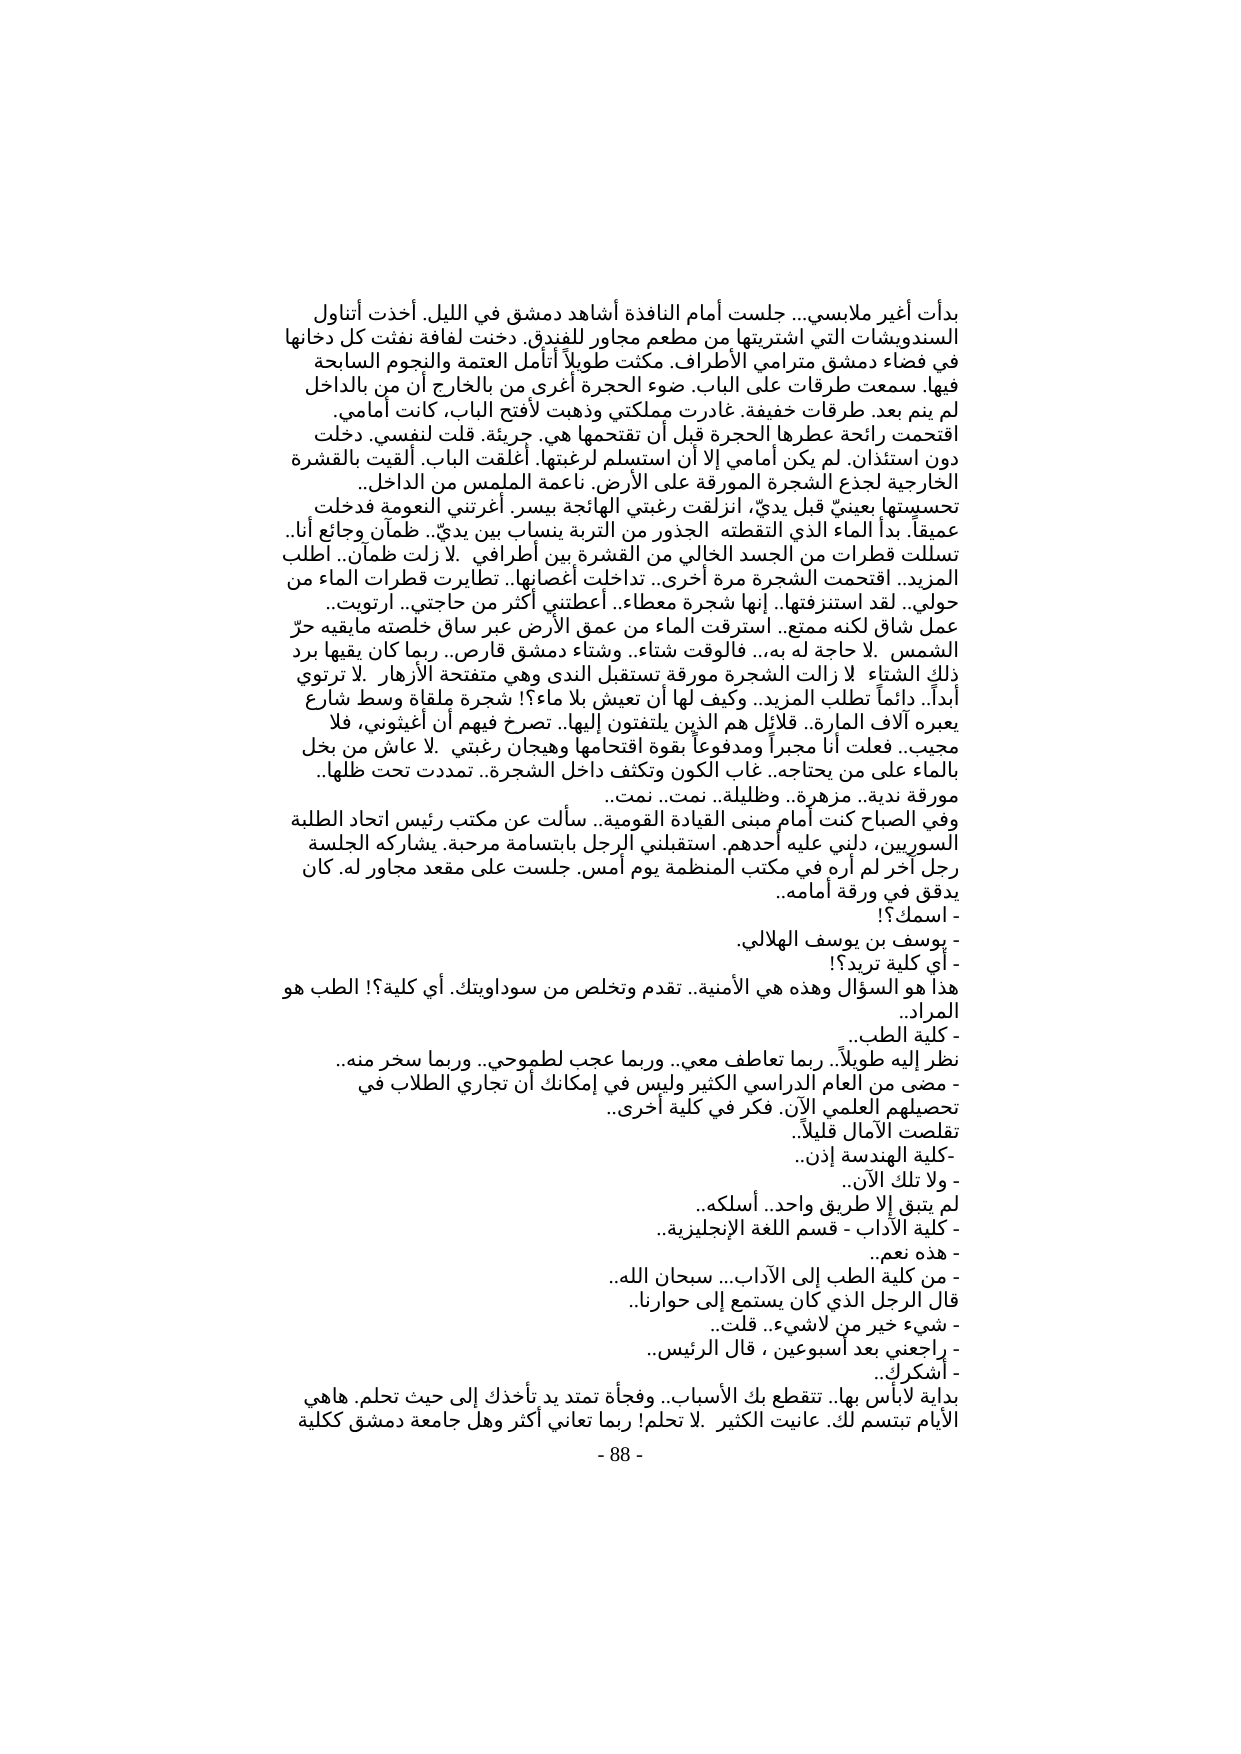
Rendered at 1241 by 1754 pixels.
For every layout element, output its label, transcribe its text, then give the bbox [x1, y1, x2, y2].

text - أشكرك.. [281, 1360, 960, 1384]
text - كلية الطب.. [281, 1023, 960, 1047]
text - مضى من العام الدراسي الكثير وليس في إمكانك أن تجاري الطلاب في تحصيلهم العلمي الآن. فكر في كلية أخرى.. [281, 1071, 960, 1119]
text - راجعني بعد أسبوعين ، قال الرئيس.. [281, 1336, 960, 1360]
text - من كلية الطب إلى الآداب... سبحان الله.. [281, 1264, 960, 1288]
text لم يتبق إلا طريق واحد.. أسلكه.. [281, 1192, 960, 1216]
text بدأت أغير ملابسي... جلست أمام النافذة أشاهد دمشق في الليل. أخذت أتناول السندويشات التي اشتريتها من مطعم مجاور للفندق. دخنت لفافة نفثت كل دخانها في فضاء دمشق مترامي الأطراف. مكثت طويلاً أتأمل العتمة والنجوم السابحة فيها. سمعت طرقات على الباب. ضوء الحجرة أغرى من بالخارج أن من بالداخل لم ينم بعد. طرقات خفيفة. غادرت مملكتي وذهبت لأفتح الباب، كانت أمامي. اقتحمت رائحة عطرها الحجرة قبل أن تقتحمها هي. جريئة. قلت لنفسي. دخلت دون استئذان. لم يكن أمامي إلا أن استسلم لرغبتها. أغلقت الباب. ألقيت بالقشرة الخارجية لجذع الشجرة المورقة على الأرض. ناعمة الملمس من الداخل.. تحسستها بعينيّ قبل يديّ، انزلقت رغبتي الهائجة بيسر. أغرتني النعومة فدخلت عميقاً. بدأ الماء الذي التقطته الجذور من التربة ينساب بين يديّ.. ظمآن وجائع أنا.. تسللت قطرات من الجسد الخالي من القشرة بين أطرافي.. لا زلت ظمآن.. اطلب المزيد.. اقتحمت الشجرة مرة أخرى.. تداخلت أغصانها.. تطايرت قطرات الماء من حولي.. لقد استنزفتها.. إنها شجرة معطاء.. أعطتني أكثر من حاجتي.. ارتويت.. عمل شاق لكنه ممتع.. استرقت الماء من عمق الأرض عبر ساق خلصته مايقيه حرّ الشمس.. لا حاجة له به،.. فالوقت شتاء.. وشتاء دمشق قارص.. ربما كان يقيها برد ذلك الشتاء! لا زالت الشجرة مورقة تستقبل الندى وهي متفتحة الأزهار.. لا ترتوي أبداً.. دائماً تطلب المزيد.. وكيف لها أن تعيش بلا ماء؟! شجرة ملقاة وسط شارع يعبره آلاف المارة.. قلائل هم الذين يلتفتون إليها.. تصرخ فيهم أن أغيثوني، فلا مجيب.. فعلت أنا مجبراً ومدفوعاً بقوة اقتحامها وهيجان رغبتي.. لا عاش من بخل بالماء على من يحتاجه.. غاب الكون وتكثف داخل الشجرة.. تمددت تحت ظلها.. مورقة ندية.. مزهرة.. وظليلة.. نمت.. نمت.. [281, 301, 960, 807]
text - شيء خير من لاشيء.. قلت.. [281, 1312, 960, 1336]
text - اسمك؟! [281, 903, 960, 927]
text تقلصت الآمال قليلاً.. [281, 1119, 960, 1143]
text وفي الصباح كنت أمام مبنى القيادة القومية.. سألت عن مكتب رئيس اتحاد الطلبة السوريين، دلني عليه أحدهم. استقبلني الرجل بابتسامة مرحبة. يشاركه الجلسة رجل آخر لم أره في مكتب المنظمة يوم أمس. جلست على مقعد مجاور له. كان يدقق في ورقة أمامه.. [281, 807, 960, 903]
text قال الرجل الذي كان يستمع إلى حوارنا.. [281, 1288, 960, 1312]
text -كلية الهندسة إذن.. [281, 1143, 960, 1167]
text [281, 1384, 960, 1432]
text - أي كلية تريد؟! [281, 951, 960, 975]
text - يوسف بن يوسف الهلالي. [281, 927, 960, 951]
text هذا هو السؤال وهذه هي الأمنية.. تقدم وتخلص من سوداويتك. أي كلية؟! الطب هو المراد.. [281, 975, 960, 1023]
text - ولا تلك الآن.. [281, 1167, 960, 1192]
text - كلية الآداب - قسم اللغة الإنجليزية.. [281, 1216, 960, 1240]
text نظر إليه طويلاً.. ربما تعاطف معي.. وربما عجب لطموحي.. وربما سخر منه.. [281, 1047, 960, 1071]
text - هذه نعم.. [281, 1240, 960, 1264]
